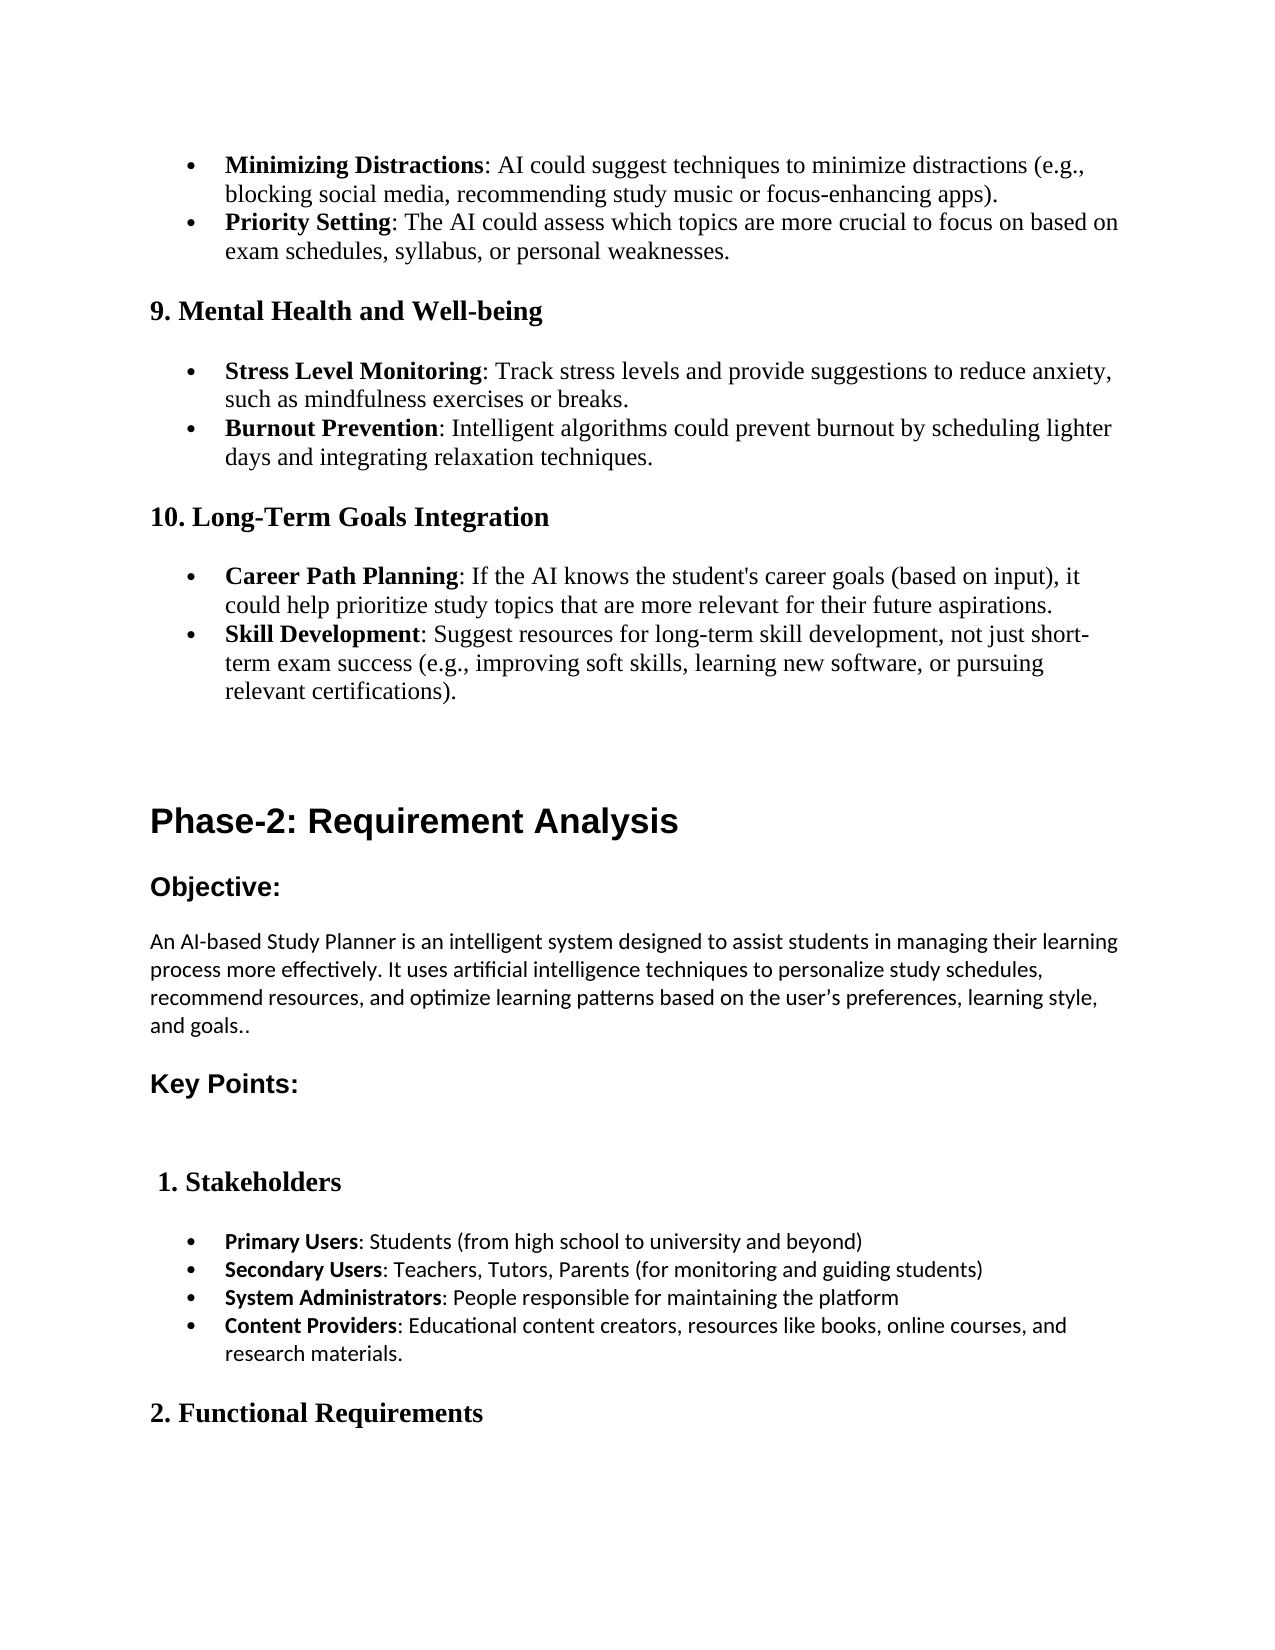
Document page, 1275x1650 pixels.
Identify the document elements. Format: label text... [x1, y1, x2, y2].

subtitle 2. Functional Requirements [150, 1396, 1125, 1429]
list Minimizing Distractions: AI could suggest techniques to minimize distractions (e.g., blocking social media, recommending study music or focus-enhancing apps). [187, 150, 1125, 207]
list Priority Setting: The AI could assess which topics are more crucial to focus on based on exam schedules, syllabus, or personal weaknesses. [187, 207, 1125, 265]
subtitle 1. Stakeholders [150, 1166, 1125, 1198]
list Career Path Planning: If the AI knows the student's career goals (based on input), it could help prioritize study topics that are more relevant for their future aspirations. [187, 561, 1125, 619]
text 10. Long-Term Goals Integration [150, 500, 1125, 532]
list System Administrators: People responsible for maintaining the platform [187, 1283, 1125, 1311]
list Burnout Prevention: Intelligent algorithms could prevent burnout by scheduling lighter days and integrating relaxation techniques. [187, 413, 1125, 471]
text Key Points: [150, 1068, 1125, 1099]
list Secondary Users: Teachers, Tutors, Parents (for monitoring and guiding students) [187, 1255, 1125, 1283]
text Objective: [150, 871, 1125, 902]
text Phase-2: Requirement Analysis [150, 801, 1125, 841]
text An AI-based Study Planner is an intelligent system designed to assist students in managing their learning process more effectively. It uses artificial intelligence techniques to personalize study schedules, recommend resources, and optimize learning patterns based on the user’s preferences, learning style, and goals.. [150, 927, 1125, 1039]
list Stress Level Monitoring: Track stress levels and provide suggestions to reduce anxiety, such as mindfulness exercises or breaks. [187, 356, 1125, 413]
list Primary Users: Students (from high school to university and beyond) [187, 1227, 1125, 1255]
text 9. Mental Health and Well-being [150, 294, 1125, 327]
list Content Providers: Educational content creators, resources like books, online courses, and research materials. [187, 1311, 1125, 1367]
list Skill Development: Suggest resources for long-term skill development, not just short-term exam success (e.g., improving soft skills, learning new software, or pursuing relevant certifications). [187, 619, 1125, 705]
